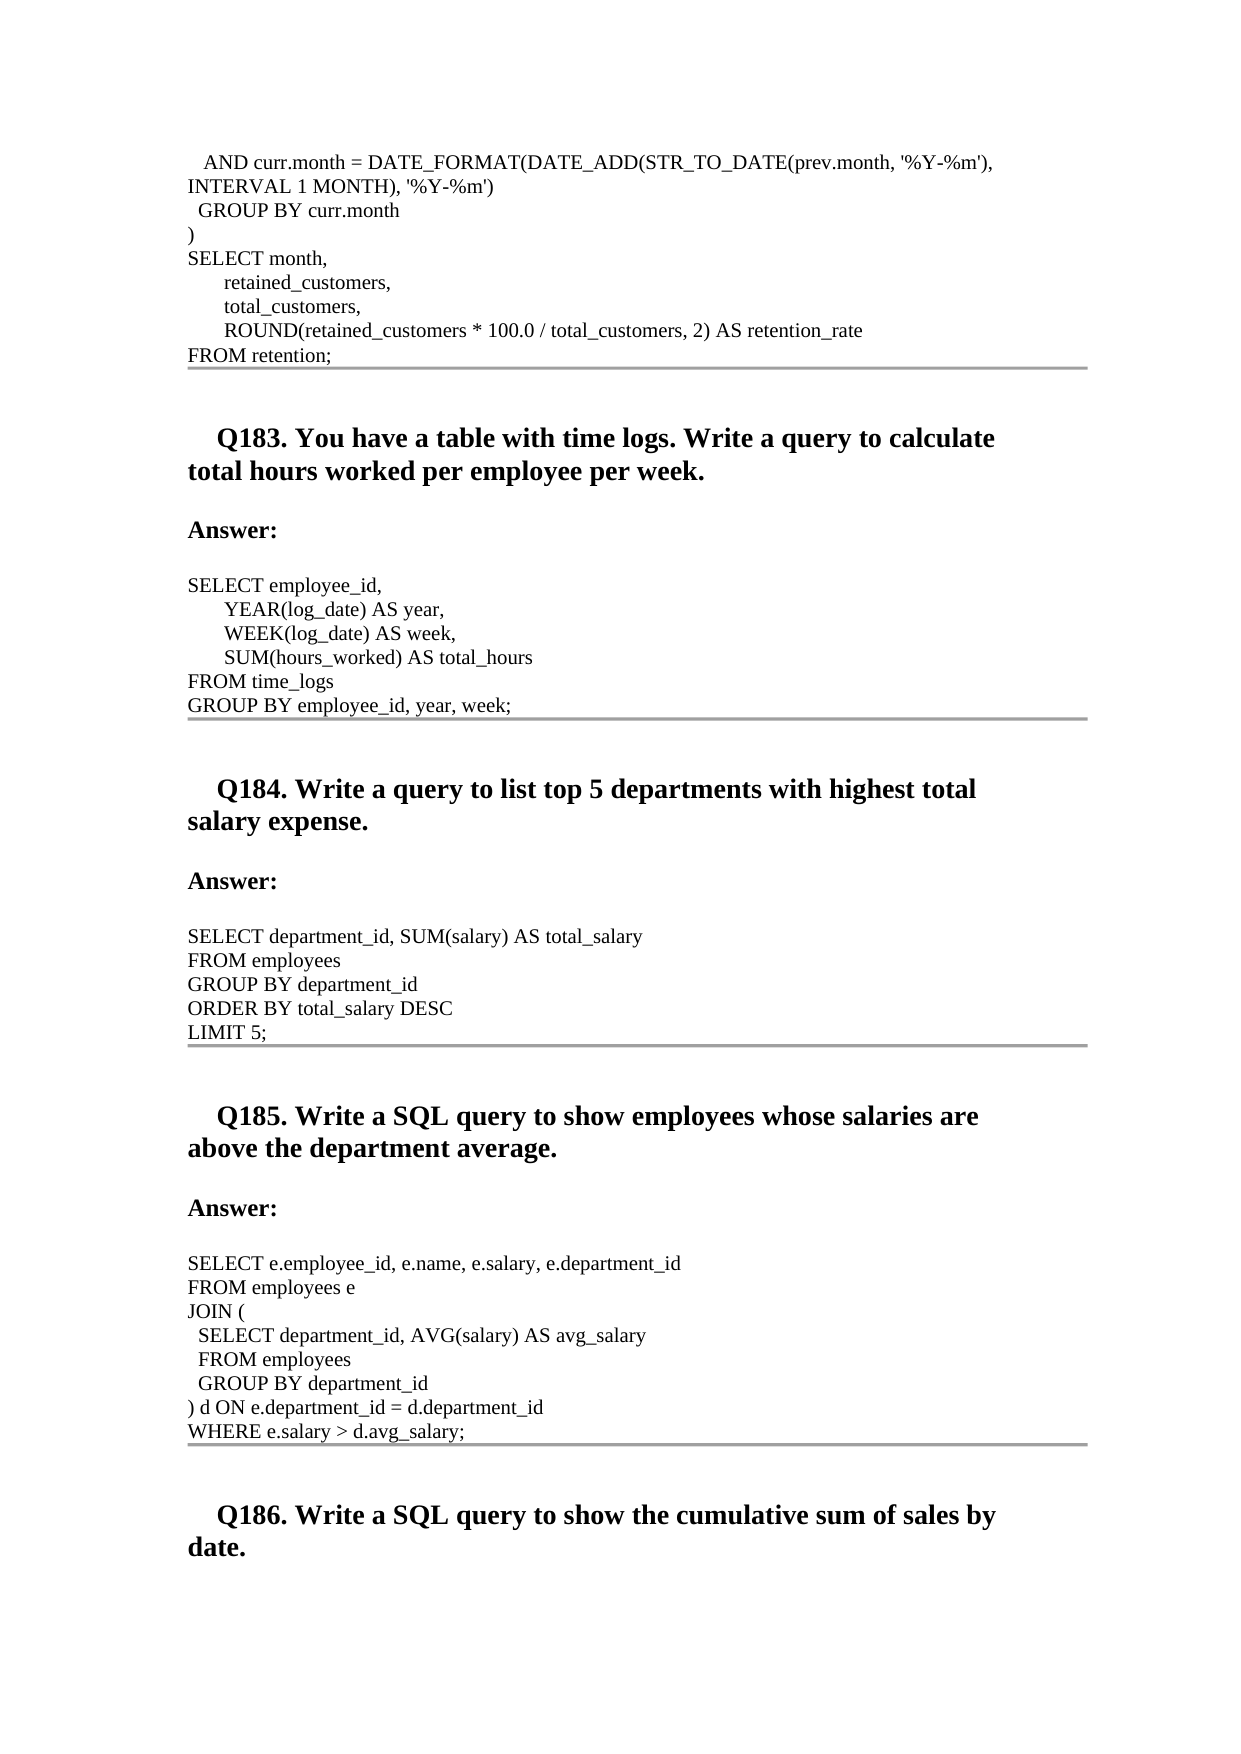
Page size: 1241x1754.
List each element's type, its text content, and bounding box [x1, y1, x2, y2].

subtitle ✅ Q186. Write a SQL query to show the cumulative sum of sales by date. [187, 1498, 1053, 1562]
text WEEK(log_date) AS week, [187, 621, 1053, 645]
text Answer: [187, 1193, 1053, 1221]
text Answer: [187, 866, 1053, 895]
text GROUP BY department_id [187, 1371, 1053, 1395]
text ORDER BY total_salary DESC [187, 996, 1053, 1020]
text ROUND(retained_customers * 100.0 / total_customers, 2) AS retention_rate [187, 318, 1053, 342]
text SELECT department_id, AVG(salary) AS avg_salary [187, 1323, 1053, 1347]
text SELECT e.employee_id, e.name, e.salary, e.department_id [187, 1251, 1053, 1275]
text FROM employees [187, 1347, 1053, 1371]
subtitle ✅ Q183. You have a table with time logs. Write a query to calculate total hours worked per employee per week. [187, 421, 1053, 486]
text AND curr.month = DATE_FORMAT(DATE_ADD(STR_TO_DATE(prev.month, '%Y-%m'), INTERVAL 1 MONTH), '%Y-%m') [187, 150, 1053, 198]
text GROUP BY curr.month [187, 198, 1053, 222]
text FROM employees [187, 948, 1053, 972]
text SELECT employee_id, [187, 573, 1053, 597]
text SELECT month, [187, 246, 1053, 270]
text YEAR(log_date) AS year, [187, 597, 1053, 621]
text total_customers, [187, 294, 1053, 318]
text FROM employees e [187, 1275, 1053, 1299]
text GROUP BY employee_id, year, week; [187, 693, 1053, 717]
text FROM time_logs [187, 669, 1053, 693]
text SELECT department_id, SUM(salary) AS total_salary [187, 924, 1053, 948]
text GROUP BY department_id [187, 972, 1053, 996]
text WHERE e.salary > d.avg_salary; [187, 1419, 1053, 1443]
text Answer: [187, 515, 1053, 544]
text retained_customers, [187, 270, 1053, 294]
text ) [187, 222, 1053, 246]
text FROM retention; [187, 342, 1053, 366]
subtitle ✅ Q184. Write a query to list top 5 departments with highest total salary expense. [187, 772, 1053, 837]
text JOIN ( [187, 1299, 1053, 1323]
subtitle ✅ Q185. Write a SQL query to show employees whose salaries are above the department average. [187, 1099, 1053, 1163]
text LIMIT 5; [187, 1020, 1053, 1044]
text SUM(hours_worked) AS total_hours [187, 645, 1053, 669]
text ) d ON e.department_id = d.department_id [187, 1395, 1053, 1419]
